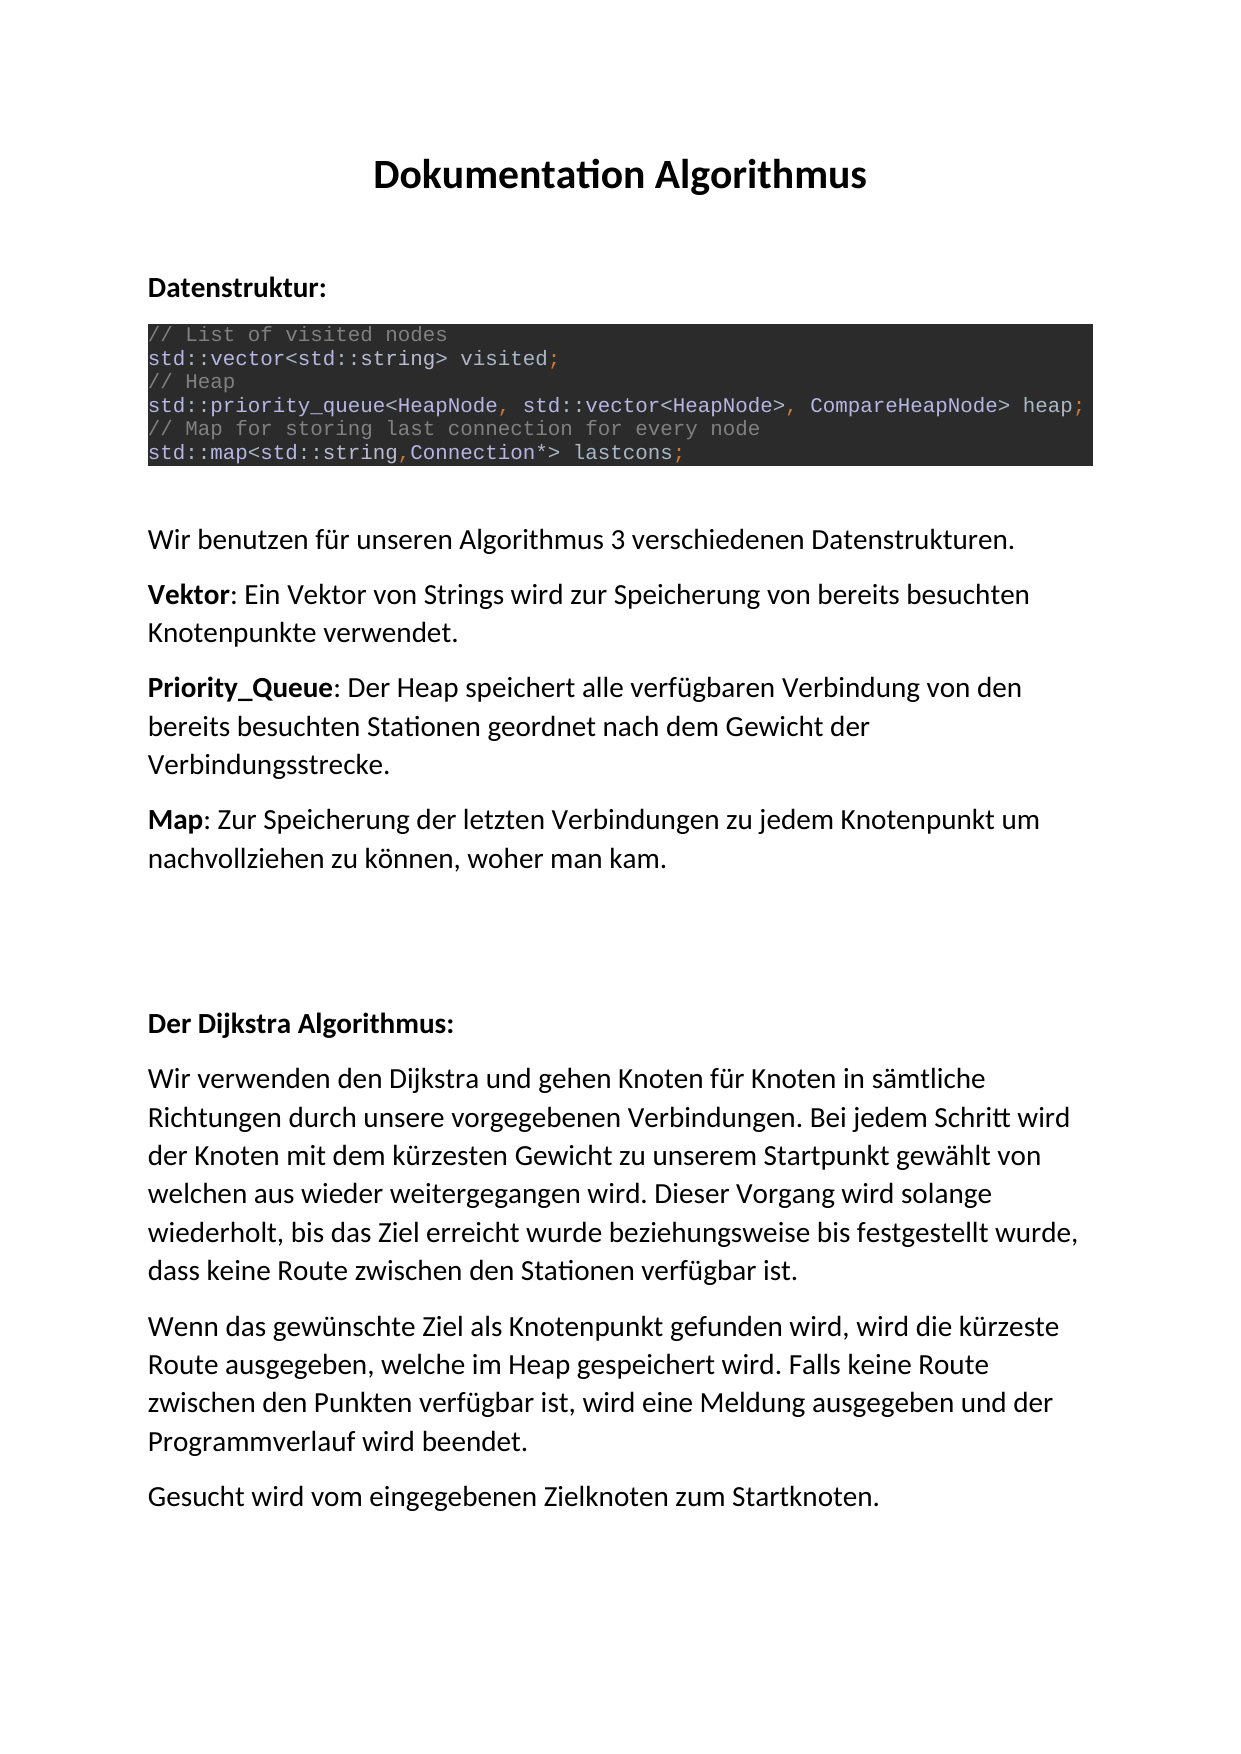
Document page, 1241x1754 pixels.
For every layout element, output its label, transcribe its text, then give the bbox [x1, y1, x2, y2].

text Dokumentation Algorithmus [148, 148, 1093, 198]
text Der Dijkstra Algorithmus: [148, 1005, 1093, 1041]
text Map: Zur Speicherung der letzten Verbindungen zu jedem Knotenpunkt um nachvollziehen zu können, woher man kam. [148, 801, 1093, 876]
text Wir verwenden den Dijkstra und gehen Knoten für Knoten in sämtliche Richtungen durch unsere vorgegebenen Verbindungen. Bei jedem Schritt wird der Knoten mit dem kürzesten Gewicht zu unserem Startpunkt gewählt von welchen aus wieder weitergegangen wird. Dieser Vorgang wird solange wiederholt, bis das Ziel erreicht wurde beziehungsweise bis festgestellt wurde, dass keine Route zwischen den Stationen verfügbar ist. [148, 1060, 1093, 1288]
text Wir benutzen für unseren Algorithmus 3 verschiedenen Datenstrukturen. [148, 521, 1093, 556]
text // List of visited nodes std::vector<std::string> visited; // Heap std::priority_queue<HeapNode, std::vector<HeapNode>, CompareHeapNode> heap; // Map for storing last connection for every node std::map<std::string,Connection*> lastcons; [148, 324, 1093, 466]
text Gesucht wird vom eingegebenen Zielknoten zum Startknoten. [148, 1478, 1093, 1514]
text Wenn das gewünschte Ziel als Knotenpunkt gefunden wird, wird die kürzeste Route ausgegeben, welche im Heap gespeichert wird. Falls keine Route zwischen den Punkten verfügbar ist, wird eine Meldung ausgegeben und der Programmverlauf wird beendet. [148, 1308, 1093, 1458]
text Vektor: Ein Vektor von Strings wird zur Speicherung von bereits besuchten Knotenpunkte verwendet. [148, 576, 1093, 650]
text Datenstruktur: [148, 269, 1093, 304]
text Priority_Queue: Der Heap speichert alle verfügbaren Verbindung von den bereits besuchten Stationen geordnet nach dem Gewicht der Verbindungsstrecke. [148, 669, 1093, 782]
